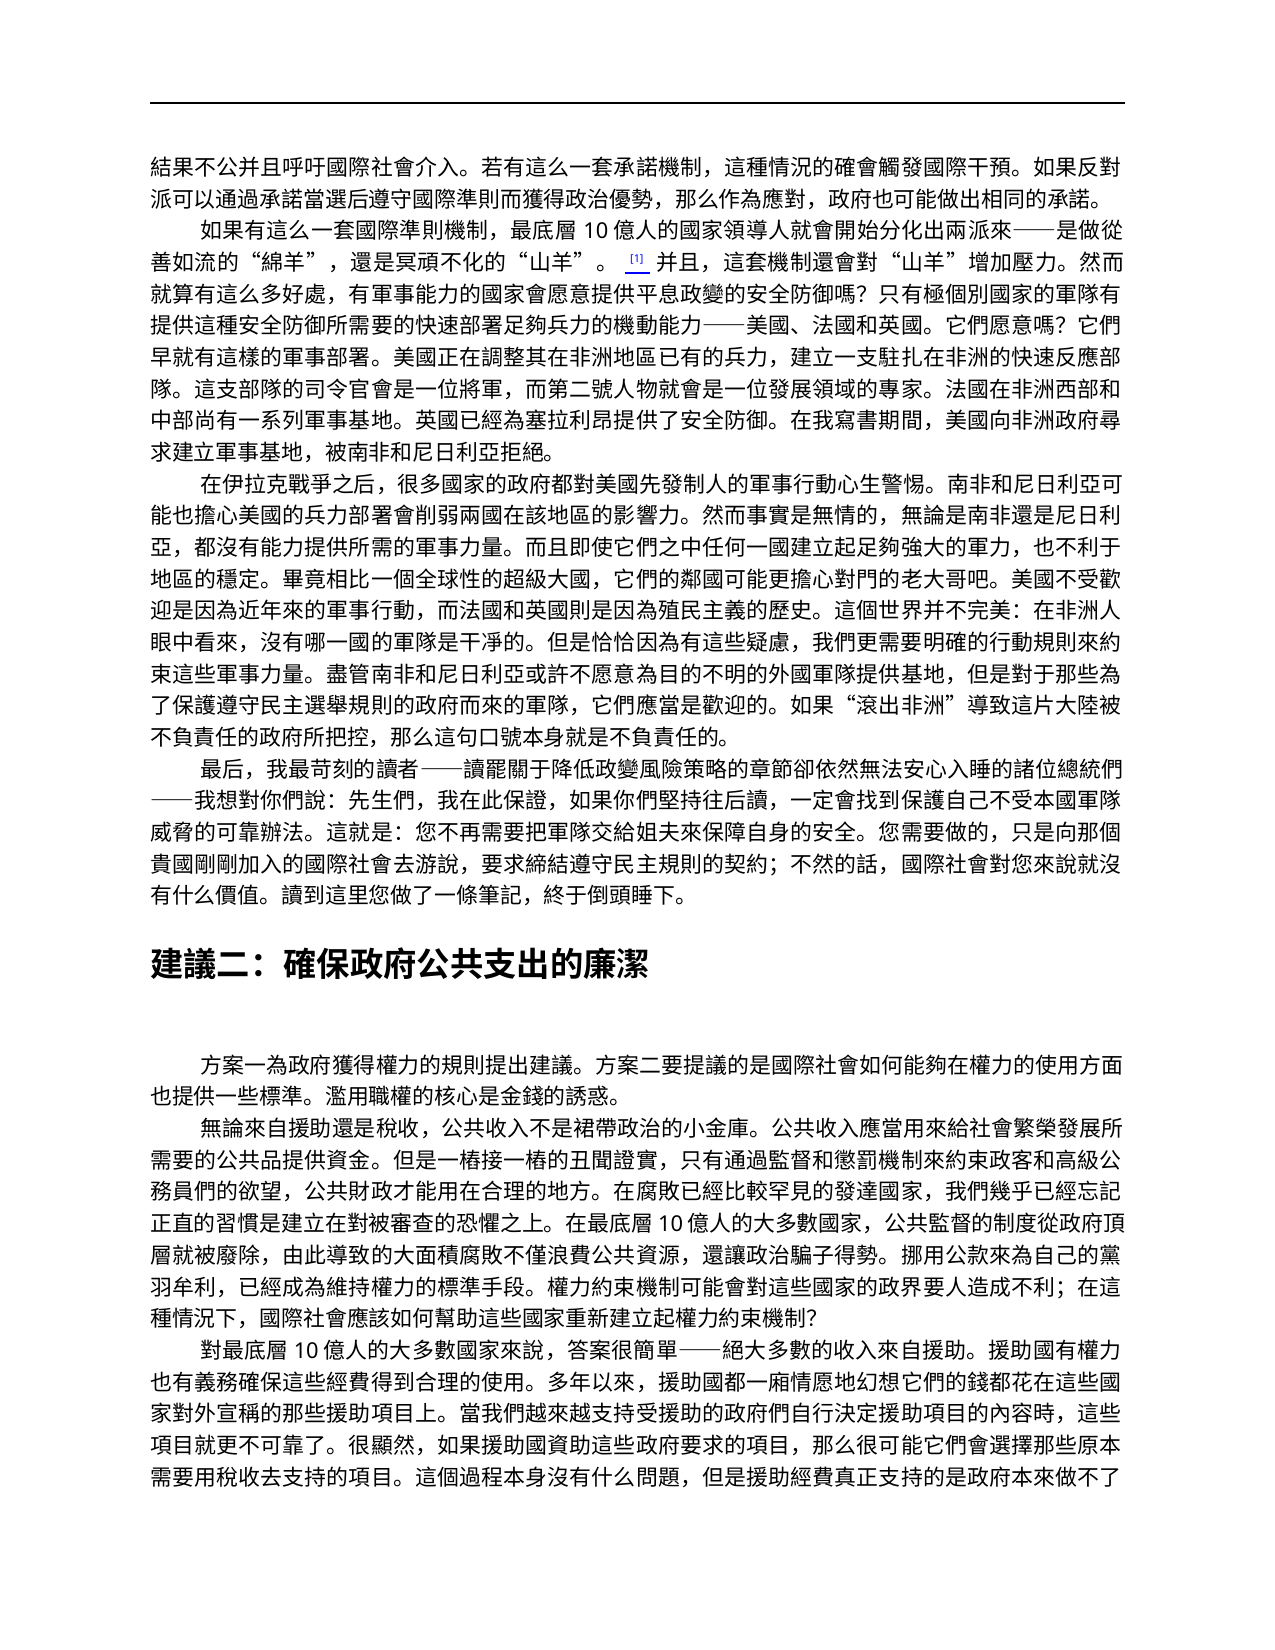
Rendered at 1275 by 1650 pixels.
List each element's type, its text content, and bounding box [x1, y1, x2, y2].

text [150, 150, 1125, 213]
text 無論來自援助還是稅收，公共收入不是裙帶政治的小金庫。公共收入應當用來給社會繁榮發展所需要的公共品提供資金。但是一樁接一樁的丑聞證實，只有通過監督和懲罰機制來約束政客和高級公務員們的欲望，公共財政才能用在合理的地方。在腐敗已經比較罕見的發達國家，我們幾乎已經忘記正直的習慣是建立在對被審查的恐懼之上。在最底層10億人的大多數國家，公共監督的制度從政府頂層就被廢除，由此導致的大面積腐敗不僅浪費公共資源，還讓政治騙子得勢。挪用公款來為自己的黨羽牟利，已經成為維持權力的標準手段。權力約束機制可能會對這些國家的政界要人造成不利；在這種情況下，國際社會應該如何幫助這些國家重新建立起權力約束機制？ [150, 1111, 1125, 1333]
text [150, 1333, 1125, 1491]
text 在伊拉克戰爭之后，很多國家的政府都對美國先發制人的軍事行動心生警惕。南非和尼日利亞可能也擔心美國的兵力部署會削弱兩國在該地區的影響力。然而事實是無情的，無論是南非還是尼日利亞，都沒有能力提供所需的軍事力量。而且即使它們之中任何一國建立起足夠強大的軍力，也不利于地區的穩定。畢竟相比一個全球性的超級大國，它們的鄰國可能更擔心對門的老大哥吧。美國不受歡迎是因為近年來的軍事行動，而法國和英國則是因為殖民主義的歷史。這個世界并不完美：在非洲人眼中看來，沒有哪一國的軍隊是干凈的。但是恰恰因為有這些疑慮，我們更需要明確的行動規則來約束這些軍事力量。盡管南非和尼日利亞或許不愿意為目的不明的外國軍隊提供基地，但是對于那些為了保護遵守民主選舉規則的政府而來的軍隊，它們應當是歡迎的。如果“滾出非洲”導致這片大陸被不負責任的政府所把控，那么這句口號本身就是不負責任的。 [150, 467, 1125, 752]
text 最后，我最苛刻的讀者——讀罷關于降低政變風險策略的章節卻依然無法安心入睡的諸位總統們——我想對你們說：先生們，我在此保證，如果你們堅持往后讀，一定會找到保護自己不受本國軍隊威脅的可靠辦法。這就是：您不再需要把軍隊交給姐夫來保障自身的安全。您需要做的，只是向那個貴國剛剛加入的國際社會去游說，要求締結遵守民主規則的契約；不然的話，國際社會對您來說就沒有什么價值。讀到這里您做了一條筆記，終于倒頭睡下。 [150, 752, 1125, 910]
text 方案一為政府獲得權力的規則提出建議。方案二要提議的是國際社會如何能夠在權力的使用方面也提供一些標準。濫用職權的核心是金錢的誘惑。 [150, 1048, 1125, 1111]
text 如果有這么一套國際準則機制，最底層10億人的國家領導人就會開始分化出兩派來——是做從善如流的“綿羊”，還是冥頑不化的“山羊”。 [1] 并且，這套機制還會對“山羊”增加壓力。然而就算有這么多好處，有軍事能力的國家會愿意提供平息政變的安全防御嗎？只有極個別國家的軍隊有提供這種安全防御所需要的快速部署足夠兵力的機動能力——美國、法國和英國。它們愿意嗎？它們早就有這樣的軍事部署。美國正在調整其在非洲地區已有的兵力，建立一支駐扎在非洲的快速反應部隊。這支部隊的司令官會是一位將軍，而第二號人物就會是一位發展領域的專家。法國在非洲西部和中部尚有一系列軍事基地。英國已經為塞拉利昂提供了安全防御。在我寫書期間，美國向非洲政府尋求建立軍事基地，被南非和尼日利亞拒絕。 [150, 213, 1125, 467]
subtitle 建議二：確保政府公共支出的廉潔 [150, 937, 1125, 986]
